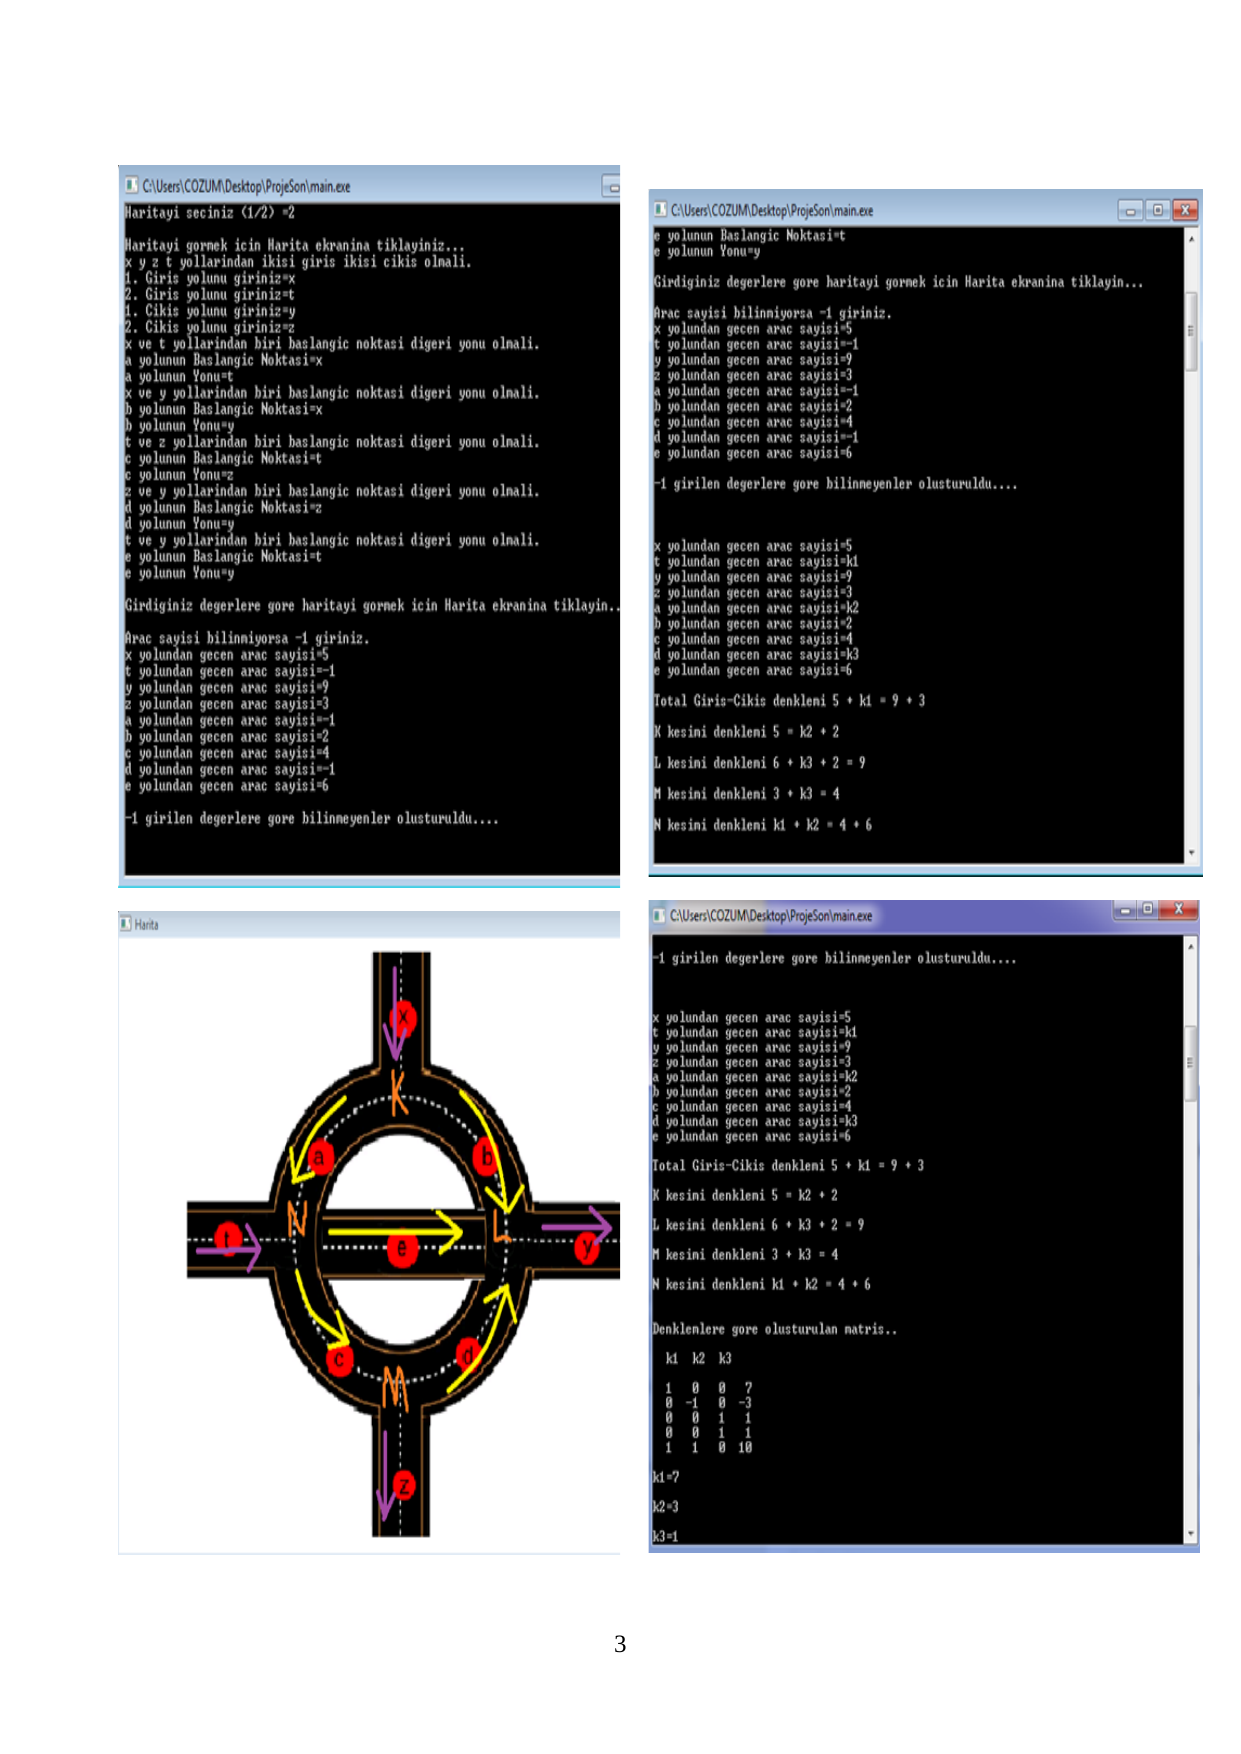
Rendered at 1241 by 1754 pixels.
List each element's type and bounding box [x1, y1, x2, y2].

picture [648, 900, 1200, 1553]
picture [118, 165, 621, 888]
picture [648, 189, 1203, 877]
picture [118, 911, 621, 1555]
